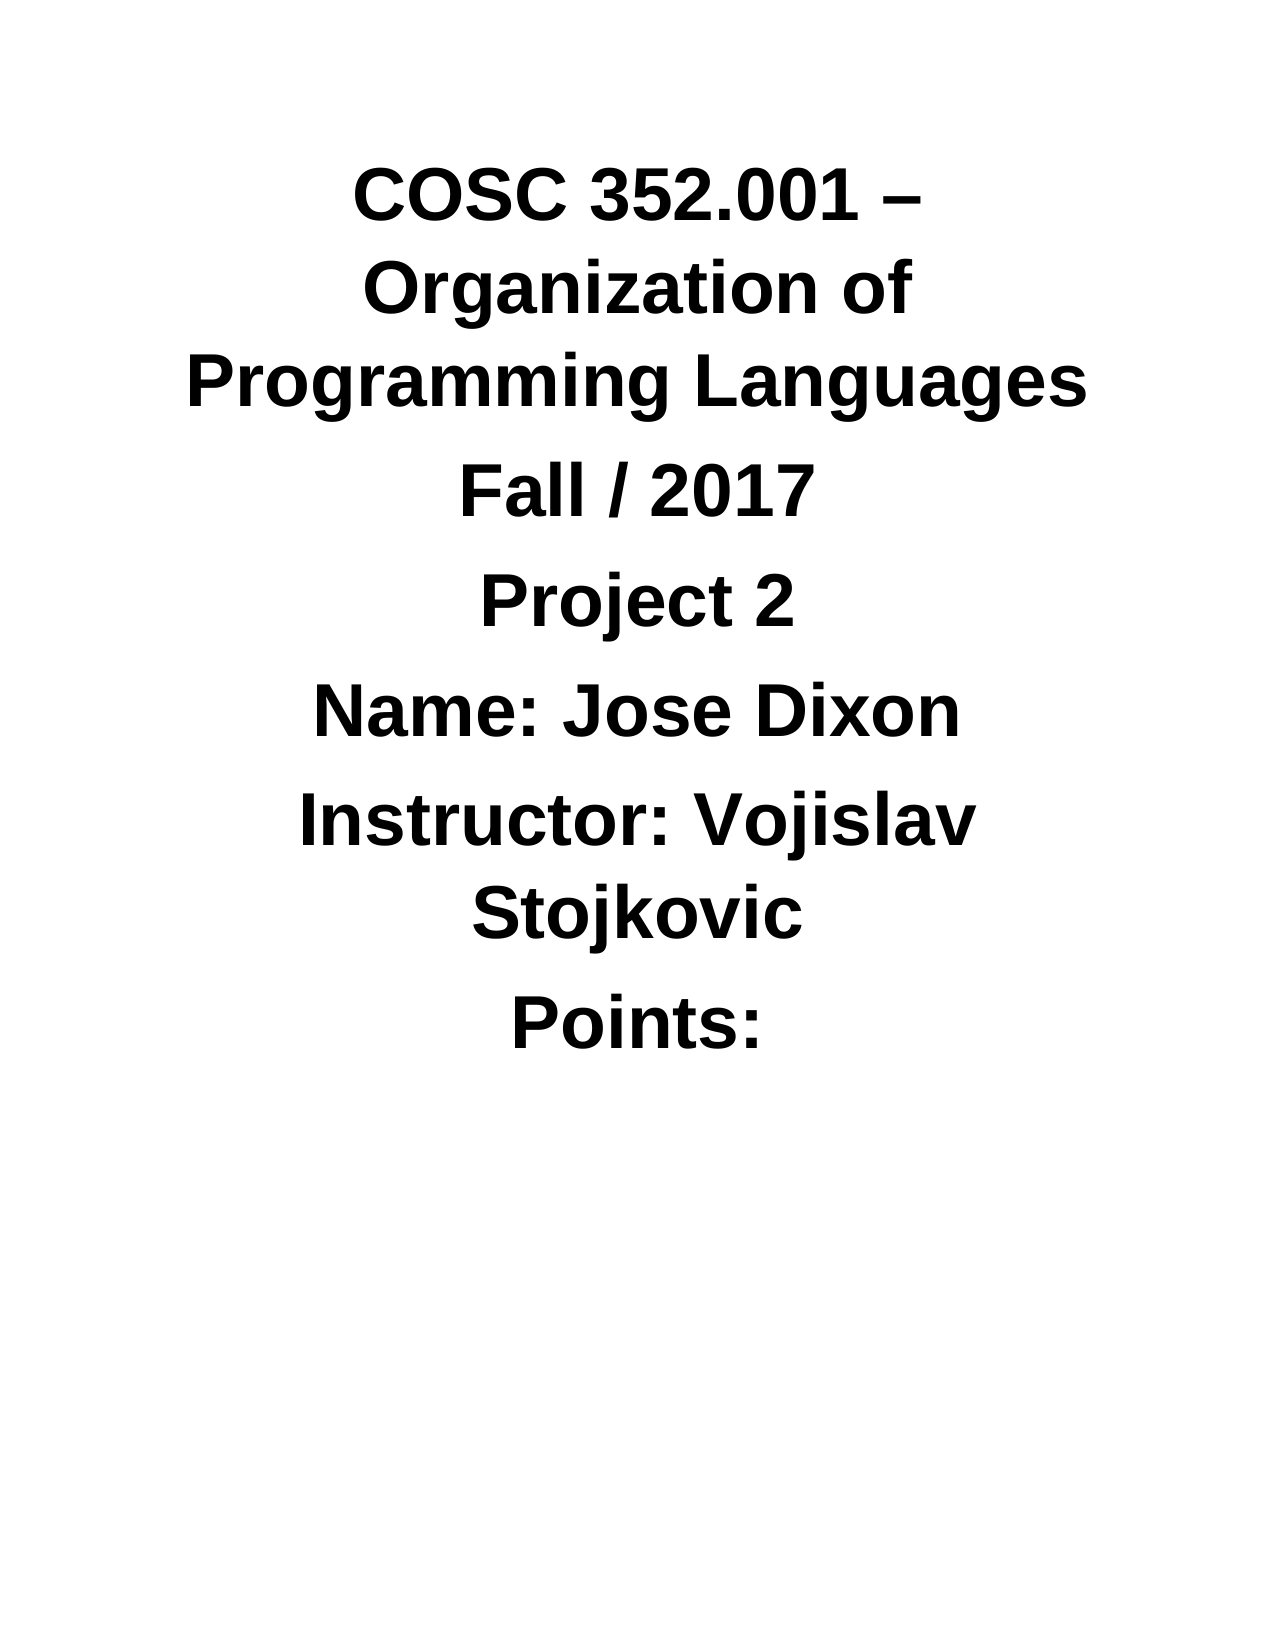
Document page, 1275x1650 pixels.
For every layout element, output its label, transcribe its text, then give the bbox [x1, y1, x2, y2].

text Fall / 2017 [150, 446, 1125, 532]
text Instructor: Vojislav Stojkovic [150, 775, 1125, 955]
text COSC 352.001 – Organization of Programming Languages [150, 150, 1125, 422]
text Project 2 [150, 556, 1125, 642]
text Name: Jose Dixon [150, 666, 1125, 752]
text Points: [150, 978, 1125, 1064]
